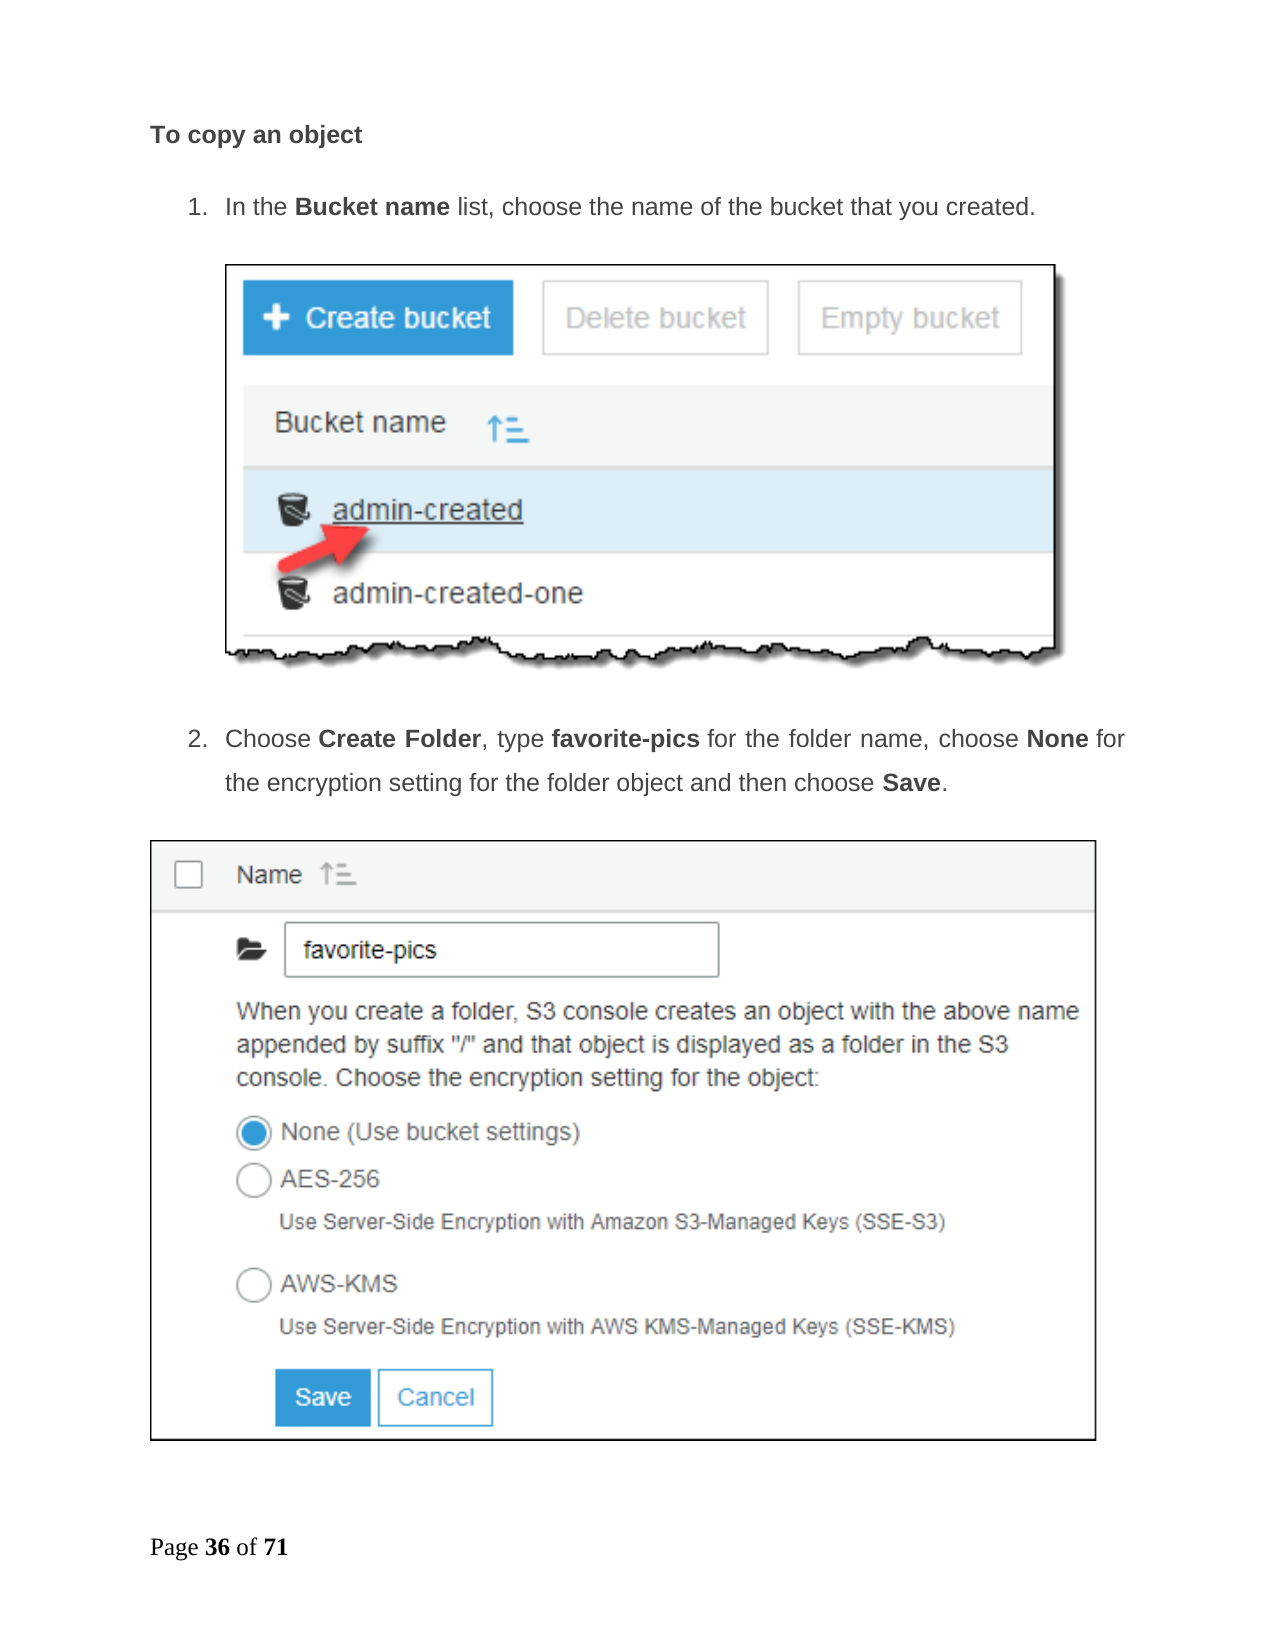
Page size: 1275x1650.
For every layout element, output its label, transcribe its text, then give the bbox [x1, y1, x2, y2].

picture [225, 264, 1079, 681]
list Choose Create Folder, type favorite-pics for the folder name, choose None for the encryption setting for the folder object and then choose Save. [187, 724, 1125, 796]
list In the Bucket name list, choose the name of the bucket that you created. [187, 192, 1125, 221]
picture [150, 840, 1097, 1441]
title To copy an object [150, 120, 1125, 149]
